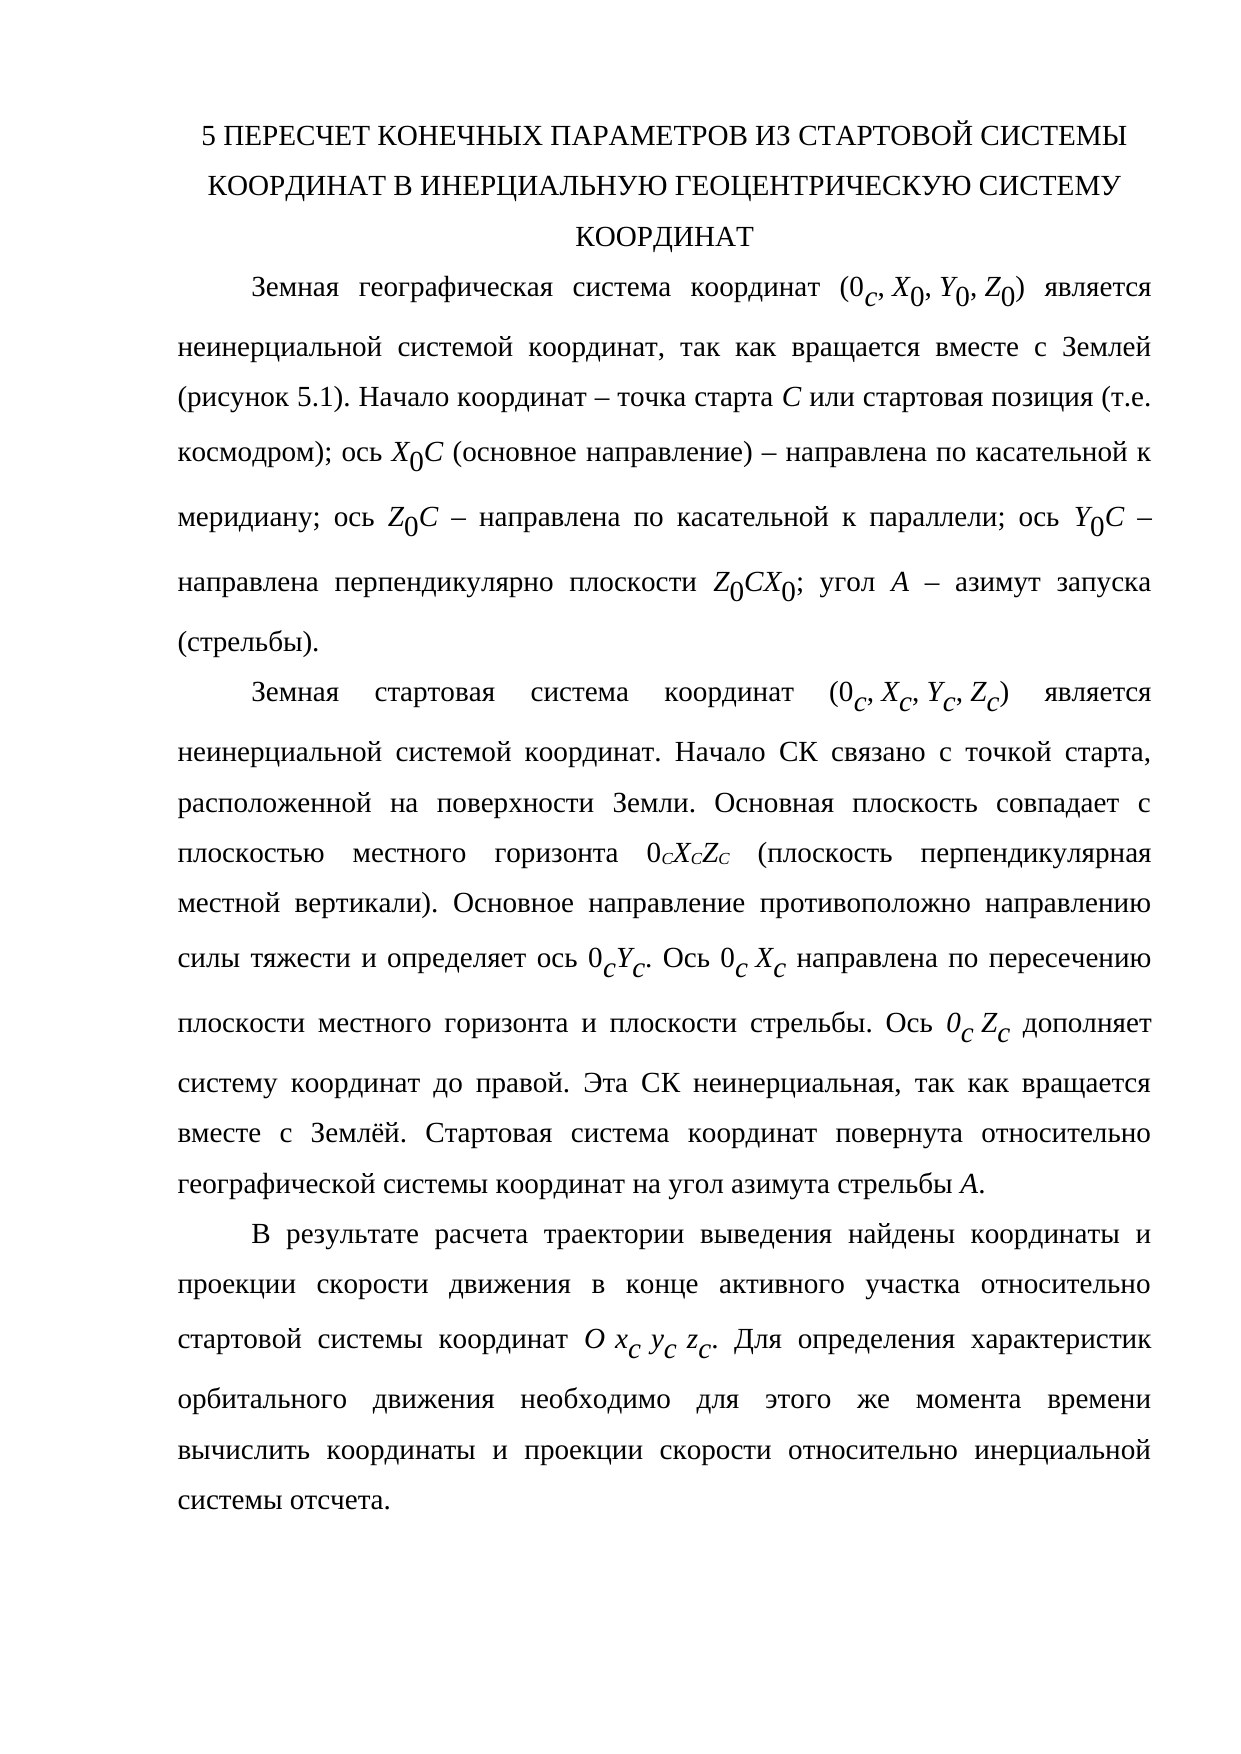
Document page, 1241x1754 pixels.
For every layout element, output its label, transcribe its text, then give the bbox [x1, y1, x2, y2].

text 5 Пересчет конечных параметров из стартовой системы координат в инерциальную геоцентрическую систему координат [177, 118, 1152, 252]
text Земная географическая система координат (0c, Х0, Y0, Z0) является неинерциальной системой координат, так как вращается вместе с Землей (рисунок 5.1). Начало координат – точка старта C или стартовая позиция (т.е. космодром); ось X0C (основное направление) – направлена по касательной к меридиану; ось Z0C – направлена по касательной к параллели; ось Y0С – направлена перпендикулярно плоскости Z0CХ0; угол A – азимут запуска (стрельбы). [177, 269, 1152, 658]
text Земная стартовая система координат (0c, Хc, Yc, Zc) является неинерциальной системой координат. Начало СК связано с точкой старта, расположенной на поверхности Земли. Основная плоскость совпадает с плоскостью местного горизонта 0CXCZC (плоскость перпендикулярная местной вертикали). Основное направление противоположно направлению силы тяжести и определяет ось 0cYc. Ось 0c Хc направлена по пересечению плоскости местного горизонта и плоскости стрельбы. Ось 0c Zc дополняет систему координат до правой. Эта СК неинерциальная, так как вращается вместе с Землёй. Стартовая система координат повернута относительно географической системы координат на угол азимута стрельбы A. [177, 674, 1152, 1199]
text В результате расчета траектории выведения найдены координаты и проекции скорости движения в конце активного участка относительно стартовой системы координат O xc yc zc. Для определения характеристик орбитального движения необходимо для этого же момента времени вычислить координаты и проекции скорости относительно инерциальной системы отсчета. [177, 1216, 1152, 1516]
